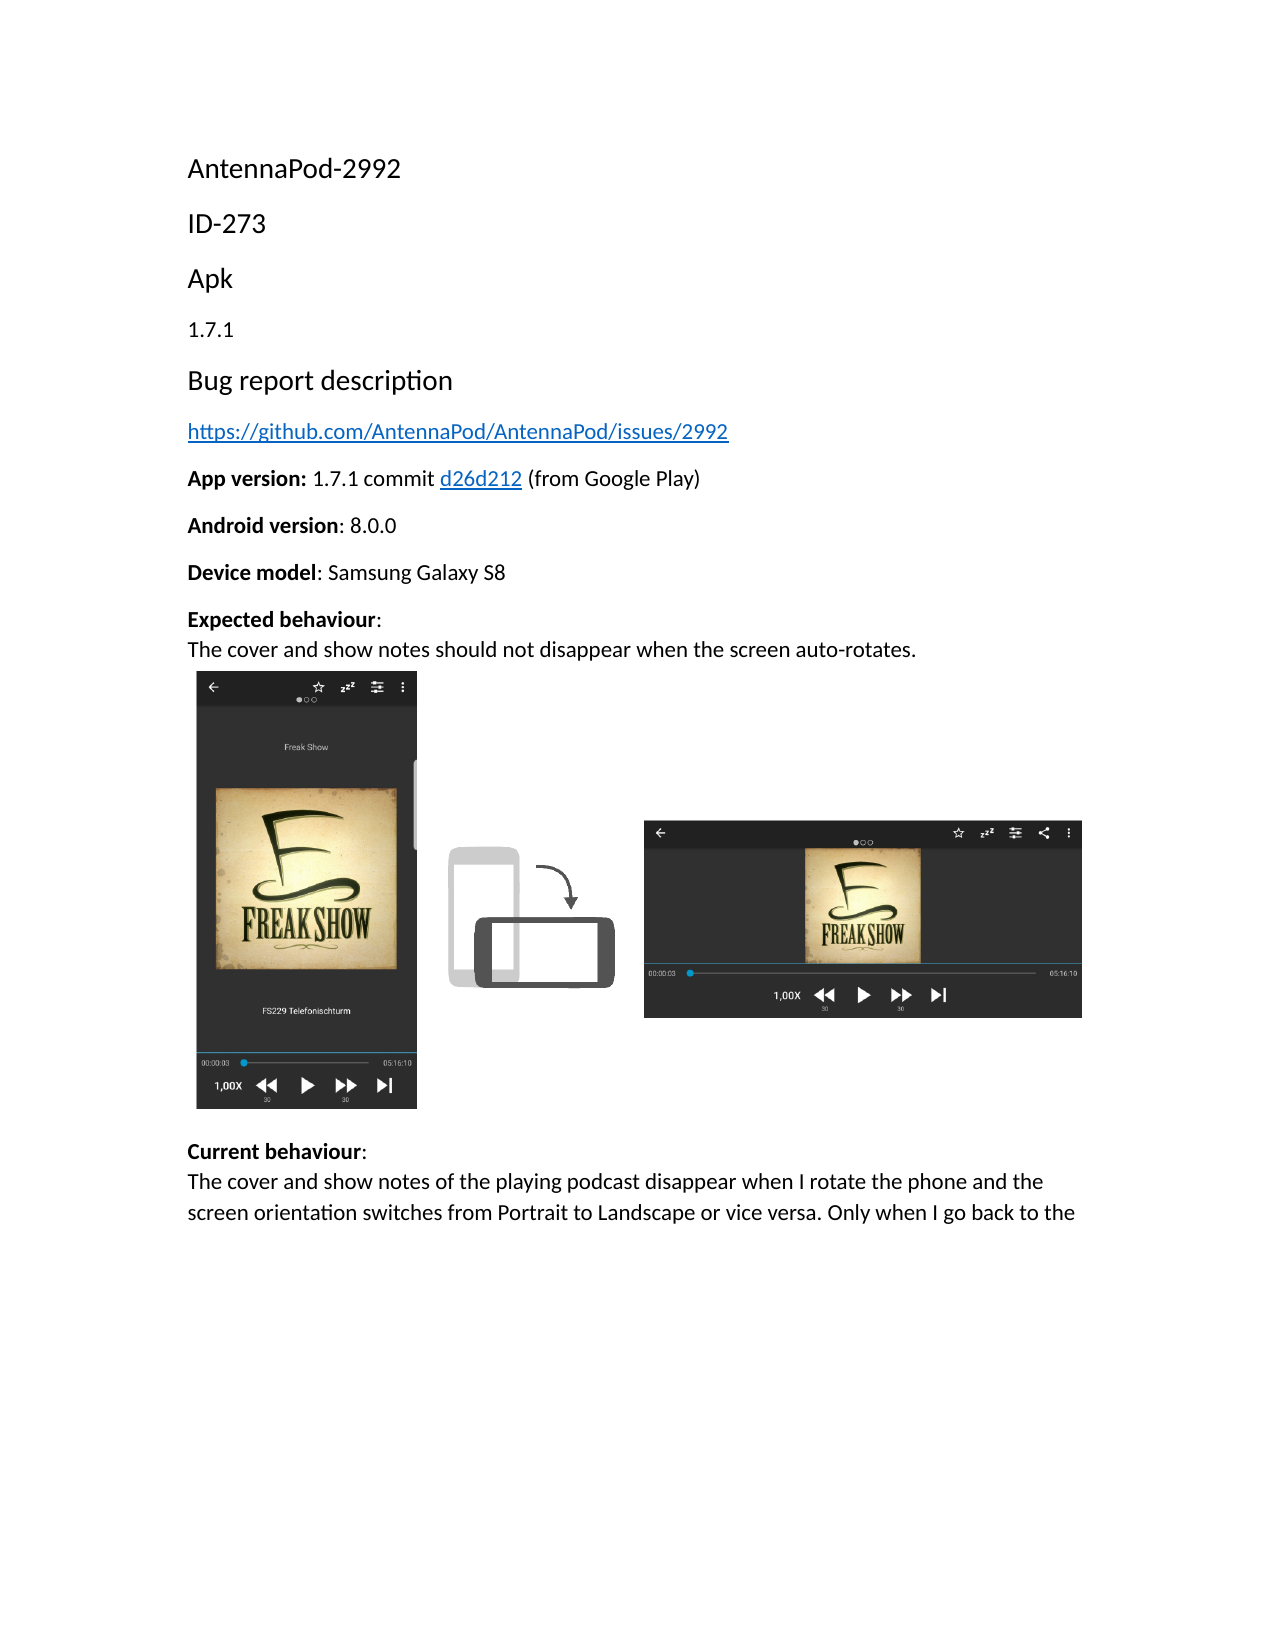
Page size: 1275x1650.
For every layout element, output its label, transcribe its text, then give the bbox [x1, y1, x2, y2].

text AntennaPod-2992 [187, 150, 1087, 186]
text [187, 1137, 1087, 1226]
text https://github.com/AntennaPod/AntennaPod/issues/2992 [187, 417, 1087, 445]
text 1.7.1 [187, 315, 1087, 343]
text Device model: Samsung Galaxy S8 [187, 558, 1087, 586]
text Expected behaviour: The cover and show notes should not disappear when the screen auto-rotates. [187, 605, 1087, 665]
text Android version: 8.0.0 [187, 511, 1087, 539]
text Apk [187, 260, 1087, 296]
text ID-273 [187, 205, 1087, 241]
picture [187, 665, 1088, 1119]
text Bug report description [187, 362, 1087, 398]
text App version: 1.7.1 commit d26d212 (from Google Play) [187, 464, 1087, 492]
